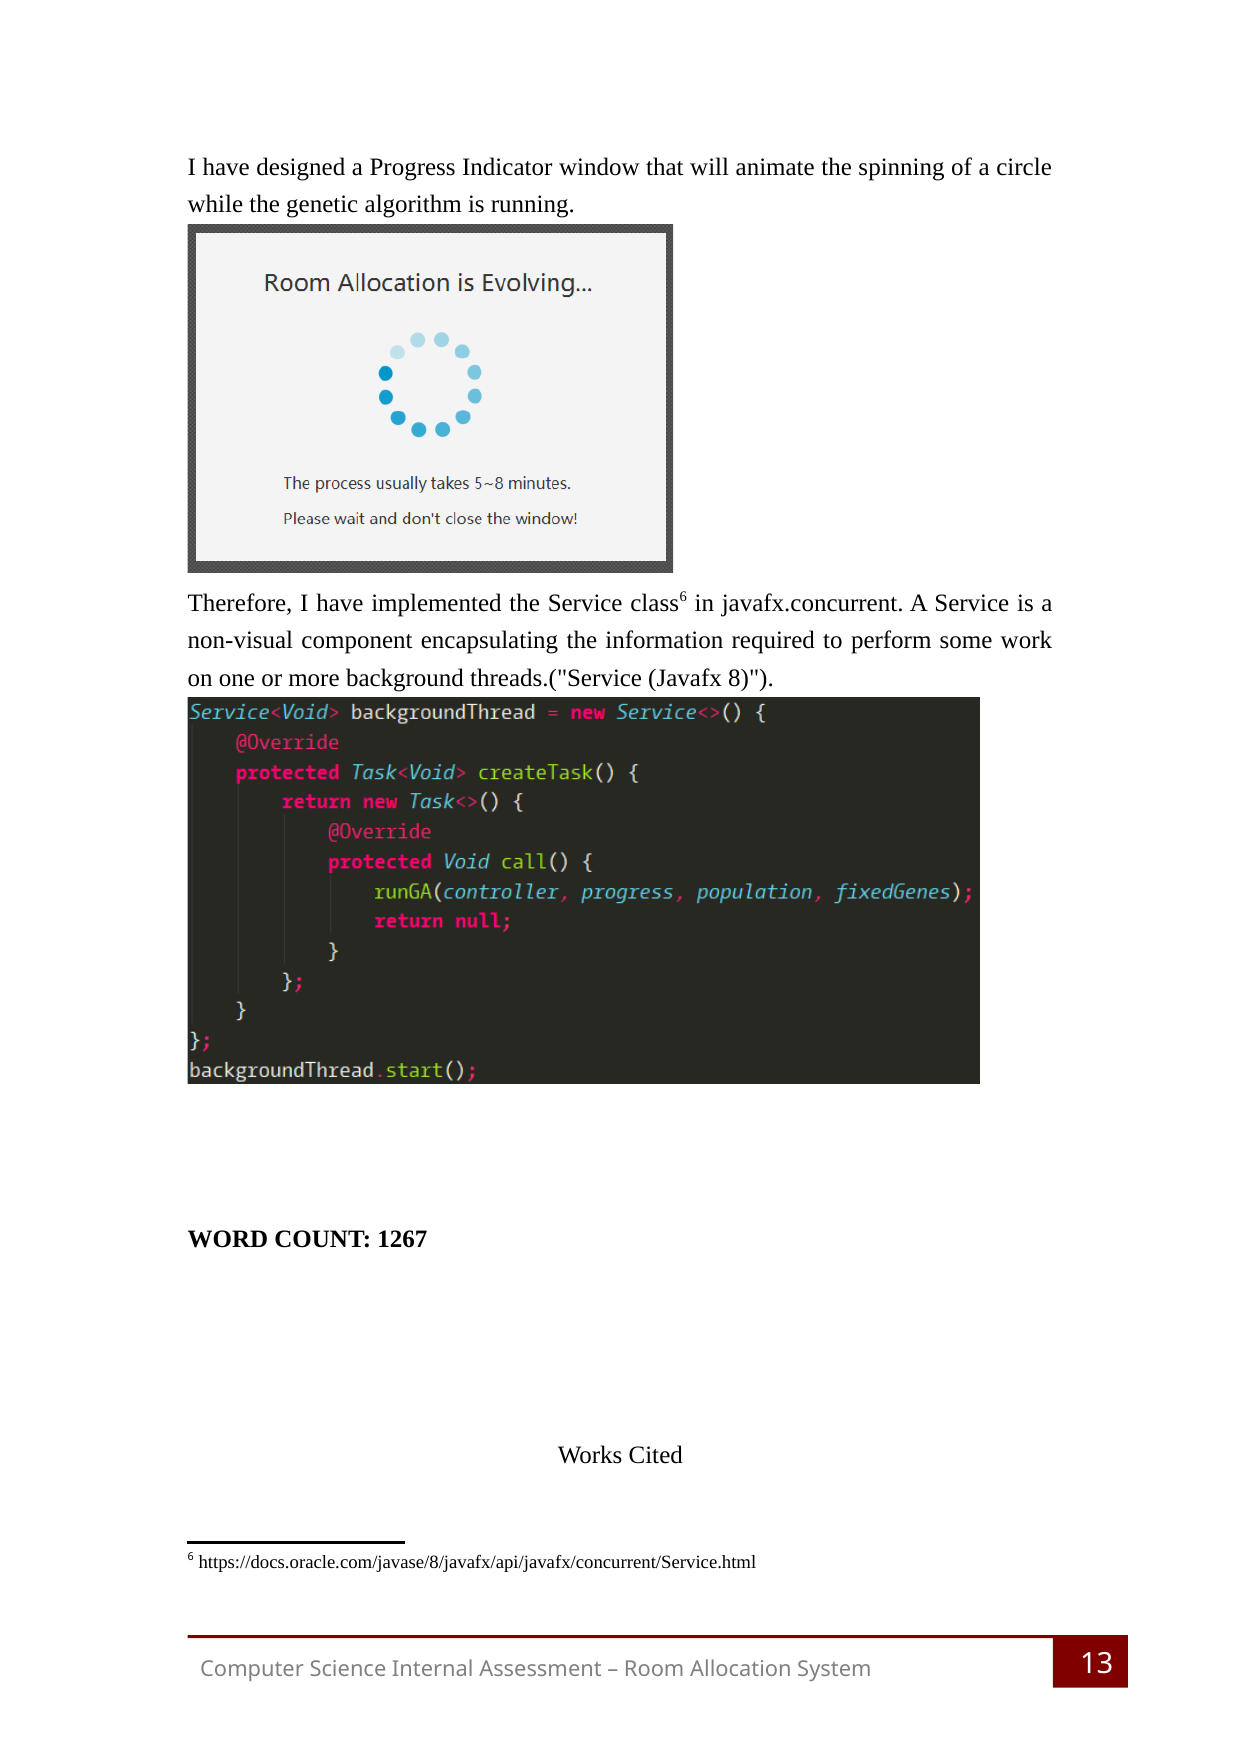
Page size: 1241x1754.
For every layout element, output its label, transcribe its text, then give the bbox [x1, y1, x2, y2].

picture [187, 697, 980, 1084]
text Works Cited [187, 1438, 1053, 1471]
text I have designed a Progress Indicator window that will animate the spinning of a circle while the genetic algorithm is running. [187, 150, 1053, 220]
picture [187, 224, 674, 573]
text WORD COUNT: 1267 [187, 1222, 1053, 1254]
